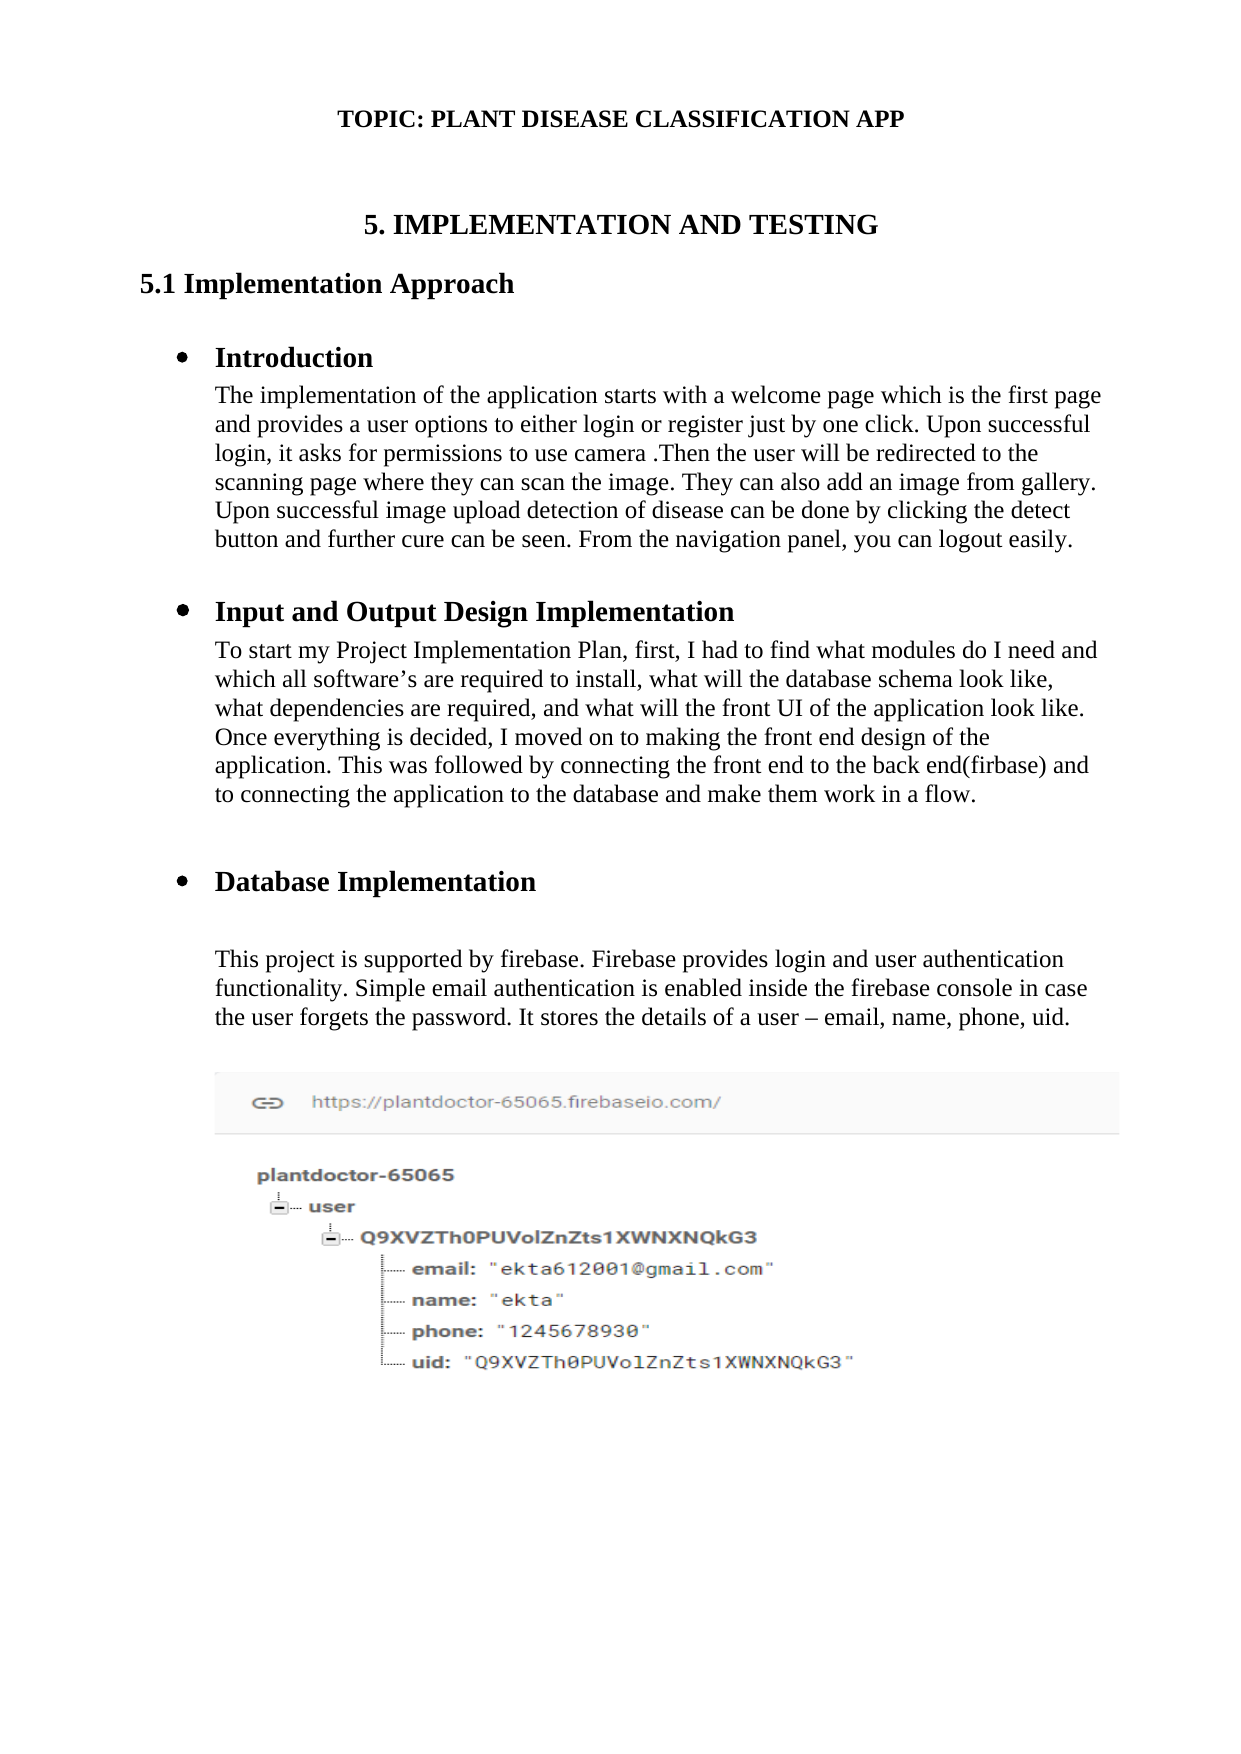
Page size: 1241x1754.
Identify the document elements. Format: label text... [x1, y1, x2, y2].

picture [214, 1072, 1120, 1385]
list The implementation of the application starts with a welcome page which is the first page and provides a user options to either login or register just by one click. Upon successful login, it asks for permissions to use camera .Then the user will be redirected to the scanning page where they can scan the image. They can also add an image from gallery. Upon successful image upload detection of disease can be done by clicking the detect button and further cure can be seen. From the navigation panel, you can logout easily. [214, 380, 1103, 553]
text 5.1 Implementation Approach [139, 267, 1103, 300]
list Input and Output Design Implementation [177, 594, 1103, 629]
list Database Implementation [177, 864, 1103, 898]
list To start my Project Implementation Plan, first, I had to find what modules do I need and which all software’s are required to install, what will the database schema look like, what dependencies are required, and what will the front UI of the application look like. Once everything is decided, I moved on to making the front end design of the application. This was followed by connecting the front end to the back end(firbase) and to connecting the application to the database and make them work in a flow. [214, 635, 1103, 808]
list This project is supported by firebase. Firebase provides login and user authentication functionality. Simple email authentication is enabled inside the firebase console in case the user forgets the password. It stores the details of a user – email, name, phone, uid. [214, 944, 1103, 1030]
text 5. IMPLEMENTATION AND TESTING [139, 207, 1103, 240]
list Introduction [177, 340, 1103, 374]
